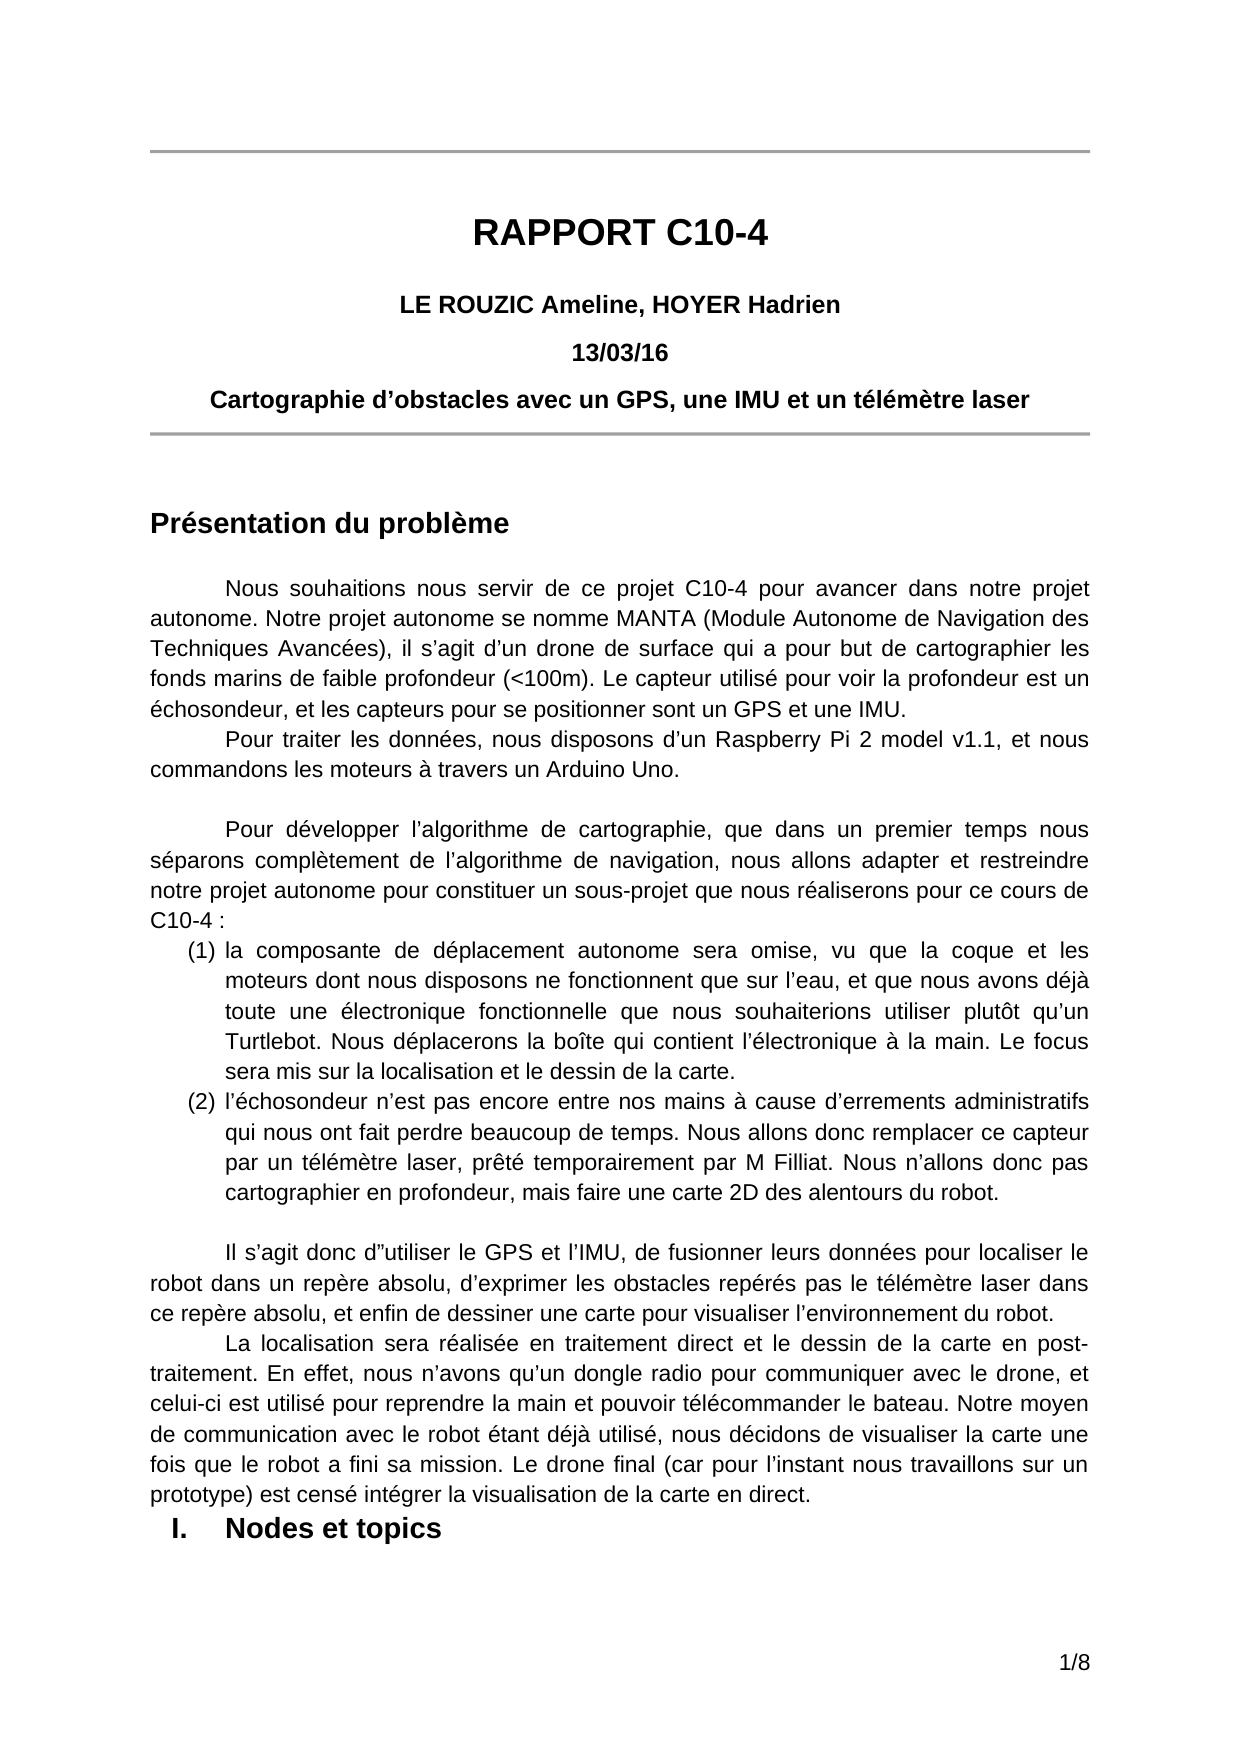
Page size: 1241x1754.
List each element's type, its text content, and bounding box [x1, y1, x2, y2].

text La localisation sera réalisée en traitement direct et le dessin de la carte en post-traitement. En effet, nous n’avons qu’un dongle radio pour communiquer avec le drone, et celui-ci est utilisé pour reprendre la main et pouvoir télécommander le bateau. Notre moyen de communication avec le robot étant déjà utilisé, nous décidons de visualiser la carte une fois que le robot a fini sa mission. Le drone final (car pour l’instant nous travaillons sur un prototype) est censé intégrer la visualisation de la carte en direct. [150, 1330, 1090, 1507]
list l’échosondeur n’est pas encore entre nos mains à cause d’errements administratifs qui nous ont fait perdre beaucoup de temps. Nous allons donc remplacer ce capteur par un télémètre laser, prêté temporairement par M Filliat. Nous n’allons donc pas cartographier en profondeur, mais faire une carte 2D des alentours du robot. [187, 1088, 1090, 1205]
text Pour traiter les données, nous disposons d’un Raspberry Pi 2 model v1.1, et nous commandons les moteurs à travers un Arduino Uno. [150, 726, 1090, 782]
text Pour développer l’algorithme de cartographie, que dans un premier temps nous séparons complètement de l’algorithme de navigation, nous allons adapter et restreindre notre projet autonome pour constituer un sous-projet que nous réaliserons pour ce cours de C10-4 : [150, 816, 1090, 933]
text Cartographie d’obstacles avec un GPS, une IMU et un télémètre laser [150, 385, 1090, 414]
text Il s’agit donc d”utiliser le GPS et l’IMU, de fusionner leurs données pour localiser le robot dans un repère absolu, d’exprimer les obstacles repérés pas le télémètre laser dans ce repère absolu, et enfin de dessiner une carte pour visualiser l’environnement du robot. [150, 1239, 1090, 1326]
text LE ROUZIC Ameline, HOYER Hadrien [150, 290, 1090, 319]
list Nodes et topics [187, 1511, 1090, 1545]
list la composante de déplacement autonome sera omise, vu que la coque et les moteurs dont nous disposons ne fonctionnent que sur l’eau, et que nous avons déjà toute une électronique fonctionnelle que nous souhaiterions utiliser plutôt qu’un Turtlebot. Nous déplacerons la boîte qui contient l’électronique à la main. Le focus sera mis sur la localisation et le dessin de la carte. [187, 937, 1090, 1084]
text 13/03/16 [150, 338, 1090, 366]
text RAPPORT C10-4 [150, 210, 1090, 253]
text Présentation du problème [150, 506, 1090, 539]
text Nous souhaitions nous servir de ce projet C10-4 pour avancer dans notre projet autonome. Notre projet autonome se nomme MANTA (Module Autonome de Navigation des Techniques Avancées), il s’agit d’un drone de surface qui a pour but de cartographier les fonds marins de faible profondeur (<100m). Le capteur utilisé pour voir la profondeur est un échosondeur, et les capteurs pour se positionner sont un GPS et une IMU. [150, 575, 1090, 722]
